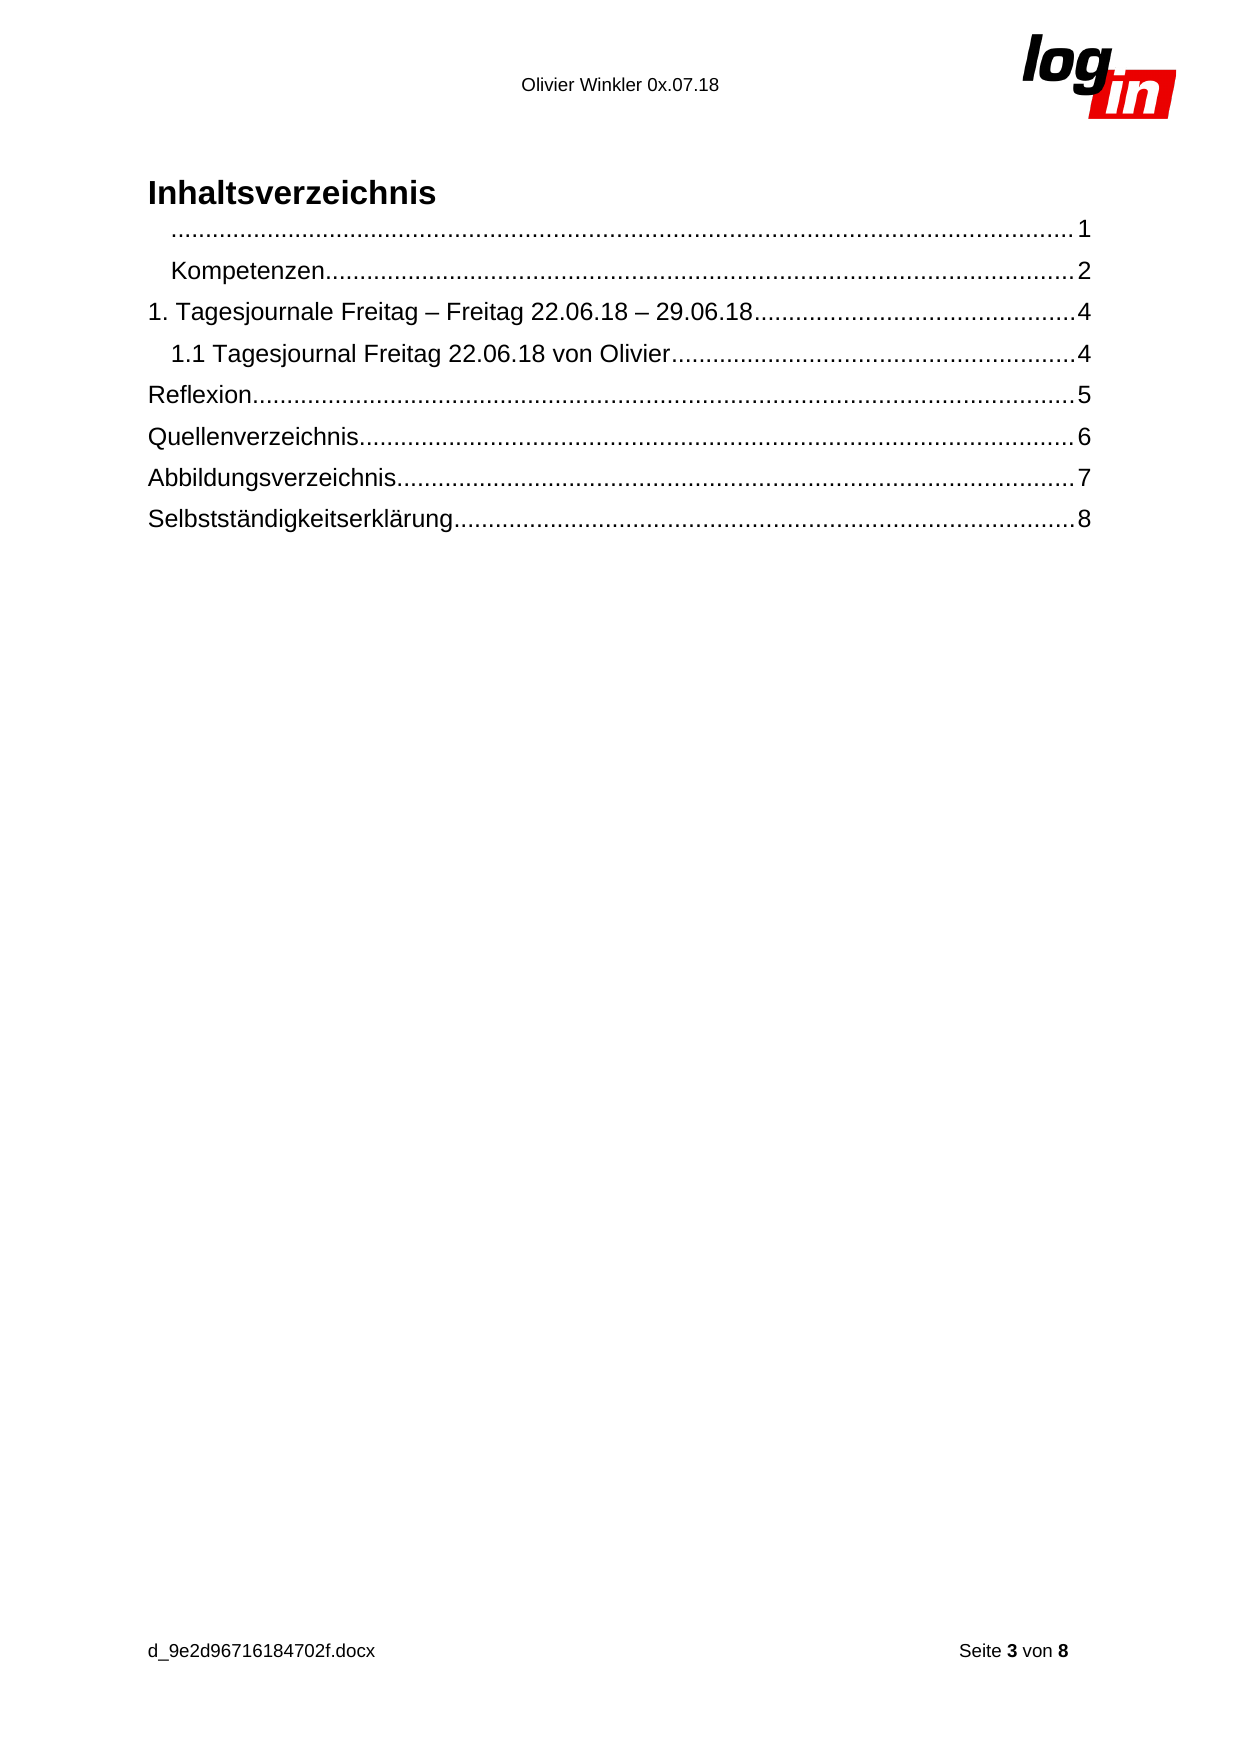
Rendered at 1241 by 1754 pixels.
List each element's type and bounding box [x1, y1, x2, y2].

picture [1022, 34, 1177, 119]
